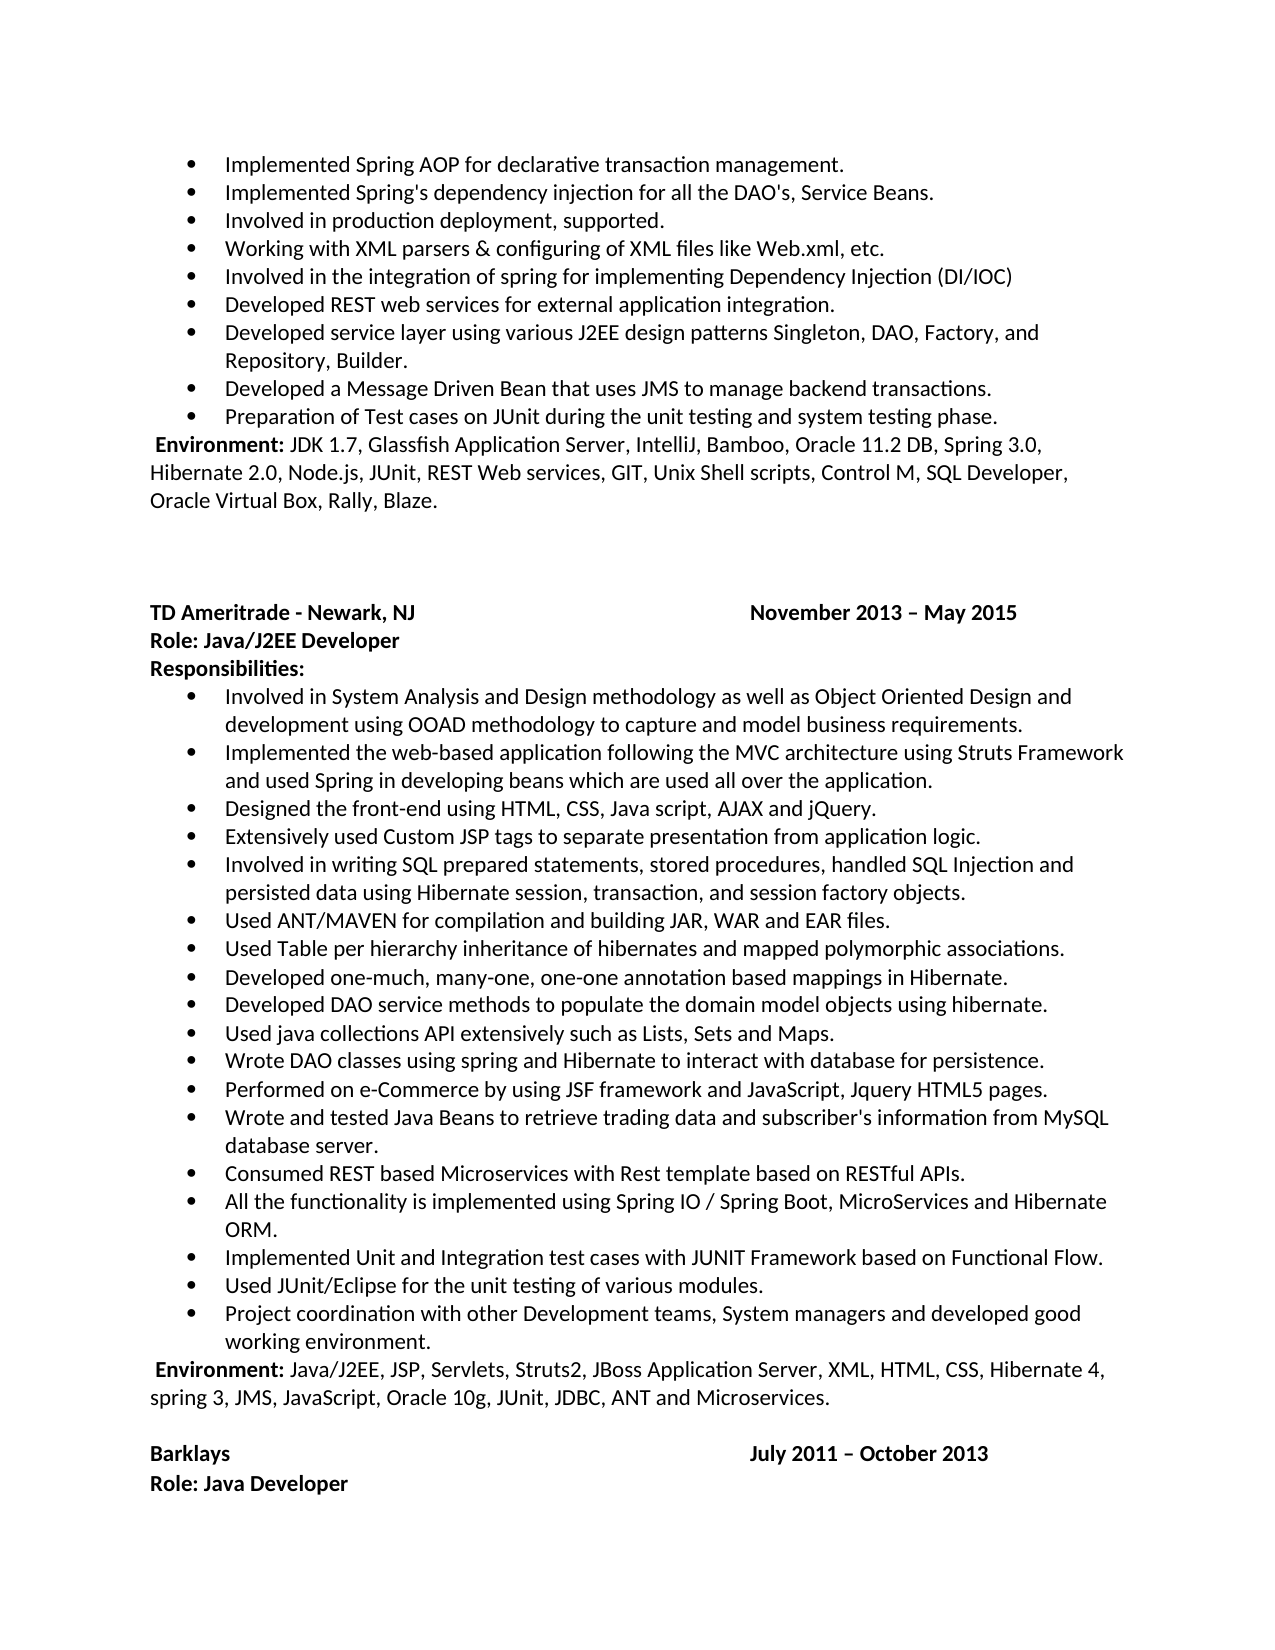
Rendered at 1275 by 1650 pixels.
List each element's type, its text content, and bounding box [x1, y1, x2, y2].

text Barklays July 2011 – October 2013 [150, 1439, 1125, 1467]
list Developed service layer using various J2EE design patterns Singleton, DAO, Factory, and Repository, Builder. [187, 318, 1125, 374]
list Involved in production deployment, supported. [187, 206, 1125, 234]
list Performed on e-Commerce by using JSF framework and JavaScript, Jquery HTML5 pages. [187, 1075, 1125, 1103]
list Extensively used Custom JSP tags to separate presentation from application logic. [187, 822, 1125, 851]
list Involved in System Analysis and Design methodology as well as Object Oriented Design and development using OOAD methodology to capture and model business requirements. [187, 682, 1125, 738]
list Designed the front-end using HTML, CSS, Java script, AJAX and jQuery. [187, 794, 1125, 822]
list Used Table per hierarchy inheritance of hibernates and mapped polymorphic associations. [187, 934, 1125, 963]
list Implemented the web-based application following the MVC architecture using Struts Framework and used Spring in developing beans which are used all over the application. [187, 738, 1125, 794]
list Developed one-much, many-one, one-one annotation based mappings in Hibernate. [187, 963, 1125, 991]
list Project coordination with other Development teams, System managers and developed good working environment. [187, 1299, 1125, 1355]
list Wrote DAO classes using spring and Hibernate to interact with database for persistence. [187, 1047, 1125, 1075]
list Involved in writing SQL prepared statements, stored procedures, handled SQL Injection and persisted data using Hibernate session, transaction, and session factory objects. [187, 851, 1125, 907]
list Developed a Message Driven Bean that uses JMS to manage backend transactions. [187, 374, 1125, 402]
text Responsibilities: [150, 654, 1125, 682]
text Role: Java Developer [150, 1469, 1125, 1497]
list Used ANT/MAVEN for compilation and building JAR, WAR and EAR files. [187, 907, 1125, 934]
text Environment: Java/J2EE, JSP, Servlets, Struts2, JBoss Application Server, XML, HTML, CSS, Hibernate 4, spring 3, JMS, JavaScript, Oracle 10g, JUnit, JDBC, ANT and Microservices. [150, 1355, 1125, 1411]
text Role: Java/J2EE Developer [150, 626, 1125, 654]
list Used java collections API extensively such as Lists, Sets and Maps. [187, 1019, 1125, 1047]
list Working with XML parsers & configuring of XML files like Web.xml, etc. [187, 234, 1125, 262]
list Implemented Spring's dependency injection for all the DAO's, Service Beans. [187, 178, 1125, 206]
text Environment: JDK 1.7, Glassfish Application Server, IntelliJ, Bamboo, Oracle 11.2 DB, Spring 3.0, Hibernate 2.0, Node.js, JUnit, REST Web services, GIT, Unix Shell scripts, Control M, SQL Developer, Oracle Virtual Box, Rally, Blaze. [150, 430, 1125, 514]
list Wrote and tested Java Beans to retrieve trading data and subscriber's information from MySQL database server. [187, 1103, 1125, 1159]
list Developed DAO service methods to populate the domain model objects using hibernate. [187, 991, 1125, 1019]
list Developed REST web services for external application integration. [187, 290, 1125, 318]
text TD Ameritrade - Newark, NJ November 2013 – May 2015 [150, 598, 1125, 626]
list Used JUnit/Eclipse for the unit testing of various modules. [187, 1271, 1125, 1299]
list Consumed REST based Microservices with Rest template based on RESTful APIs. [187, 1159, 1125, 1187]
list Implemented Unit and Integration test cases with JUNIT Framework based on Functional Flow. [187, 1243, 1125, 1271]
list Implemented Spring AOP for declarative transaction management. [187, 150, 1125, 178]
list All the functionality is implemented using Spring IO / Spring Boot, MicroServices and Hibernate ORM. [187, 1187, 1125, 1243]
list Preparation of Test cases on JUnit during the unit testing and system testing phase. [187, 402, 1125, 430]
list Involved in the integration of spring for implementing Dependency Injection (DI/IOC) [187, 262, 1125, 290]
